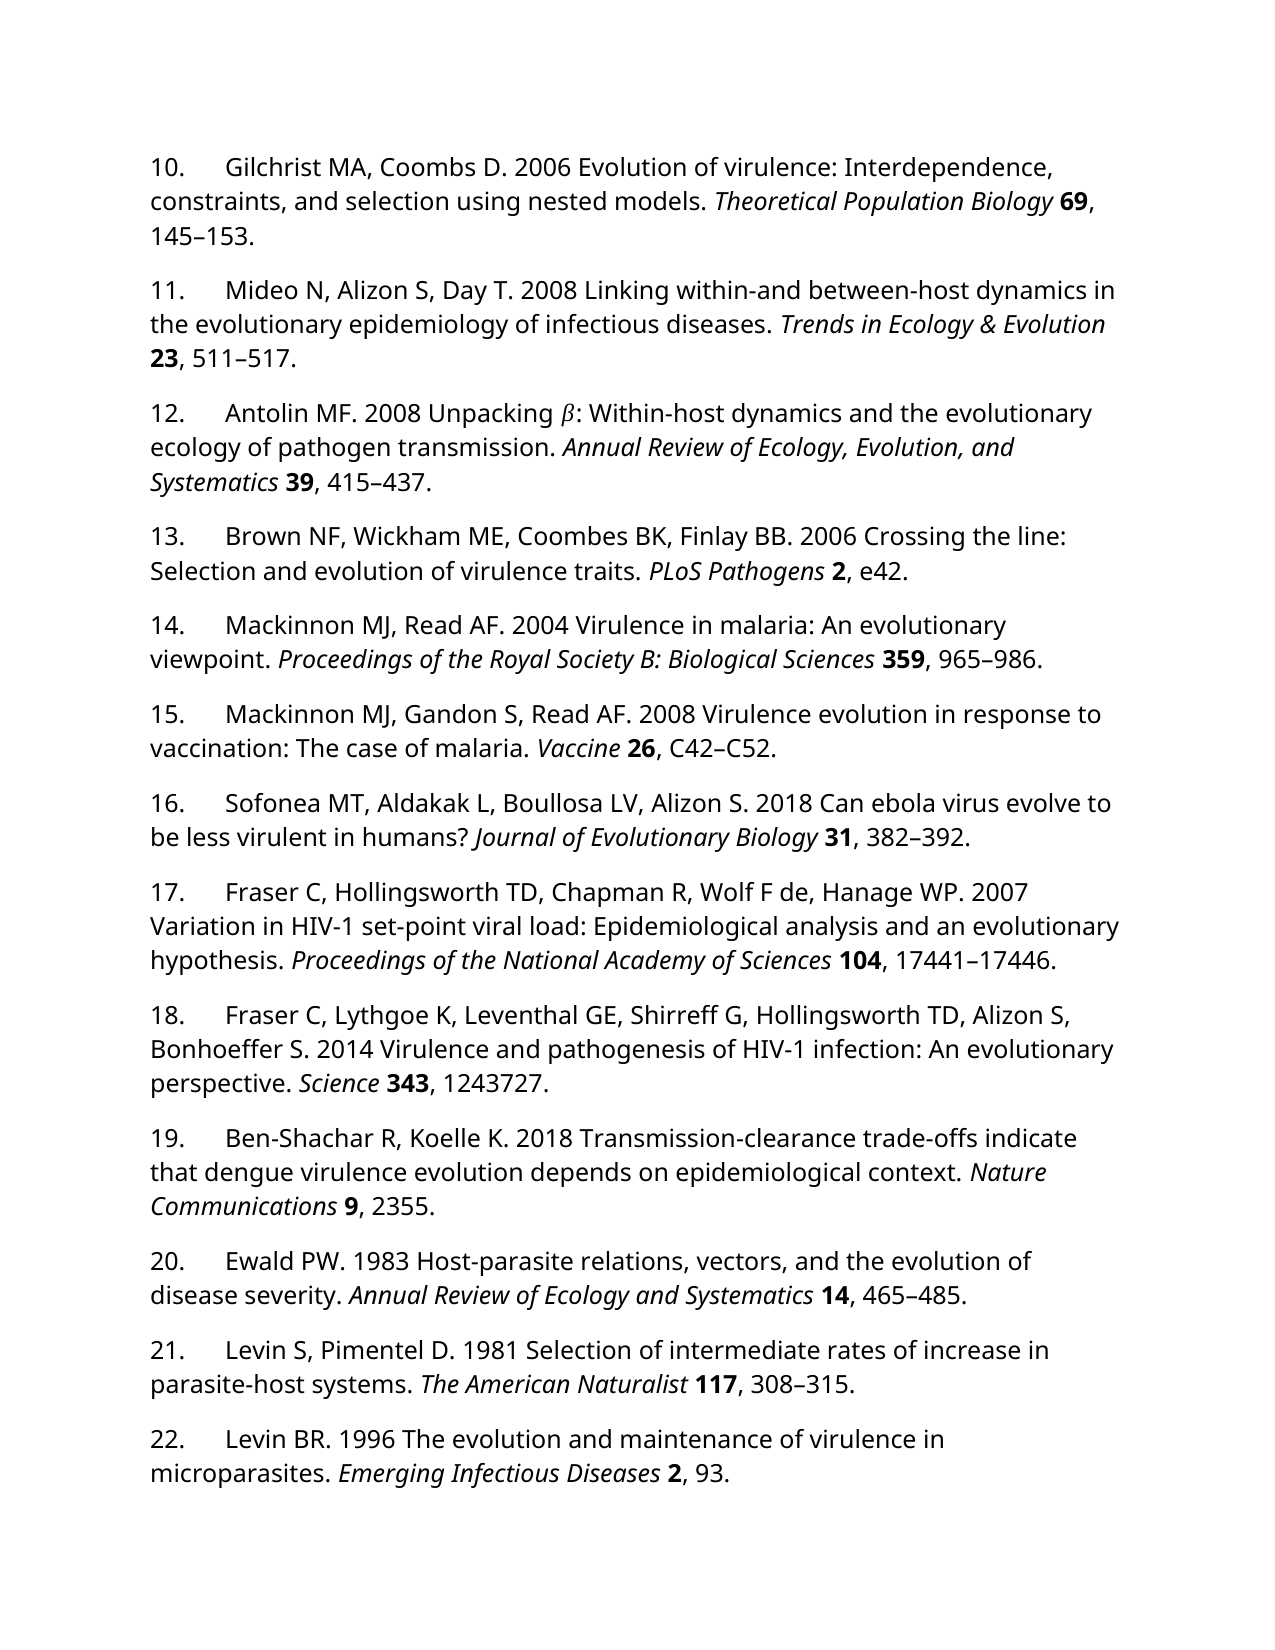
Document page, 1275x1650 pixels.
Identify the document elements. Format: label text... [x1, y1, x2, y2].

text 16. Sofonea MT, Aldakak L, Boullosa LV, Alizon S. 2018 Can ebola virus evolve to be less virulent in humans? Journal of Evolutionary Biology 31, 382–392. [150, 786, 1125, 854]
text 21. Levin S, Pimentel D. 1981 Selection of intermediate rates of increase in parasite-host systems. The American Naturalist 117, 308–315. [150, 1333, 1125, 1401]
text 20. Ewald PW. 1983 Host-parasite relations, vectors, and the evolution of disease severity. Annual Review of Ecology and Systematics 14, 465–485. [150, 1244, 1125, 1312]
text 15. Mackinnon MJ, Gandon S, Read AF. 2008 Virulence evolution in response to vaccination: The case of malaria. Vaccine 26, C42–C52. [150, 697, 1125, 765]
text 17. Fraser C, Hollingsworth TD, Chapman R, Wolf F de, Hanage WP. 2007 Variation in HIV-1 set-point viral load: Epidemiological analysis and an evolutionary hypothesis. Proceedings of the National Academy of Sciences 104, 17441–17446. [150, 875, 1125, 977]
text 11. Mideo N, Alizon S, Day T. 2008 Linking within-and between-host dynamics in the evolutionary epidemiology of infectious diseases. Trends in Ecology & Evolution 23, 511–517. [150, 273, 1125, 375]
text 12. Antolin MF. 2008 Unpacking : Within-host dynamics and the evolutionary ecology of pathogen transmission. Annual Review of Ecology, Evolution, and Systematics 39, 415–437. [150, 396, 1125, 498]
text 14. Mackinnon MJ, Read AF. 2004 Virulence in malaria: An evolutionary viewpoint. Proceedings of the Royal Society B: Biological Sciences 359, 965–986. [150, 608, 1125, 676]
text 13. Brown NF, Wickham ME, Coombes BK, Finlay BB. 2006 Crossing the line: Selection and evolution of virulence traits. PLoS Pathogens 2, e42. [150, 519, 1125, 587]
text 22. Levin BR. 1996 The evolution and maintenance of virulence in microparasites. Emerging Infectious Diseases 2, 93. [150, 1422, 1125, 1490]
text 10. Gilchrist MA, Coombs D. 2006 Evolution of virulence: Interdependence, constraints, and selection using nested models. Theoretical Population Biology 69, 145–153. [150, 150, 1125, 252]
text 19. Ben-Shachar R, Koelle K. 2018 Transmission-clearance trade-offs indicate that dengue virulence evolution depends on epidemiological context. Nature Communications 9, 2355. [150, 1121, 1125, 1223]
text 18. Fraser C, Lythgoe K, Leventhal GE, Shirreff G, Hollingsworth TD, Alizon S, Bonhoeffer S. 2014 Virulence and pathogenesis of HIV-1 infection: An evolutionary perspective. Science 343, 1243727. [150, 998, 1125, 1100]
